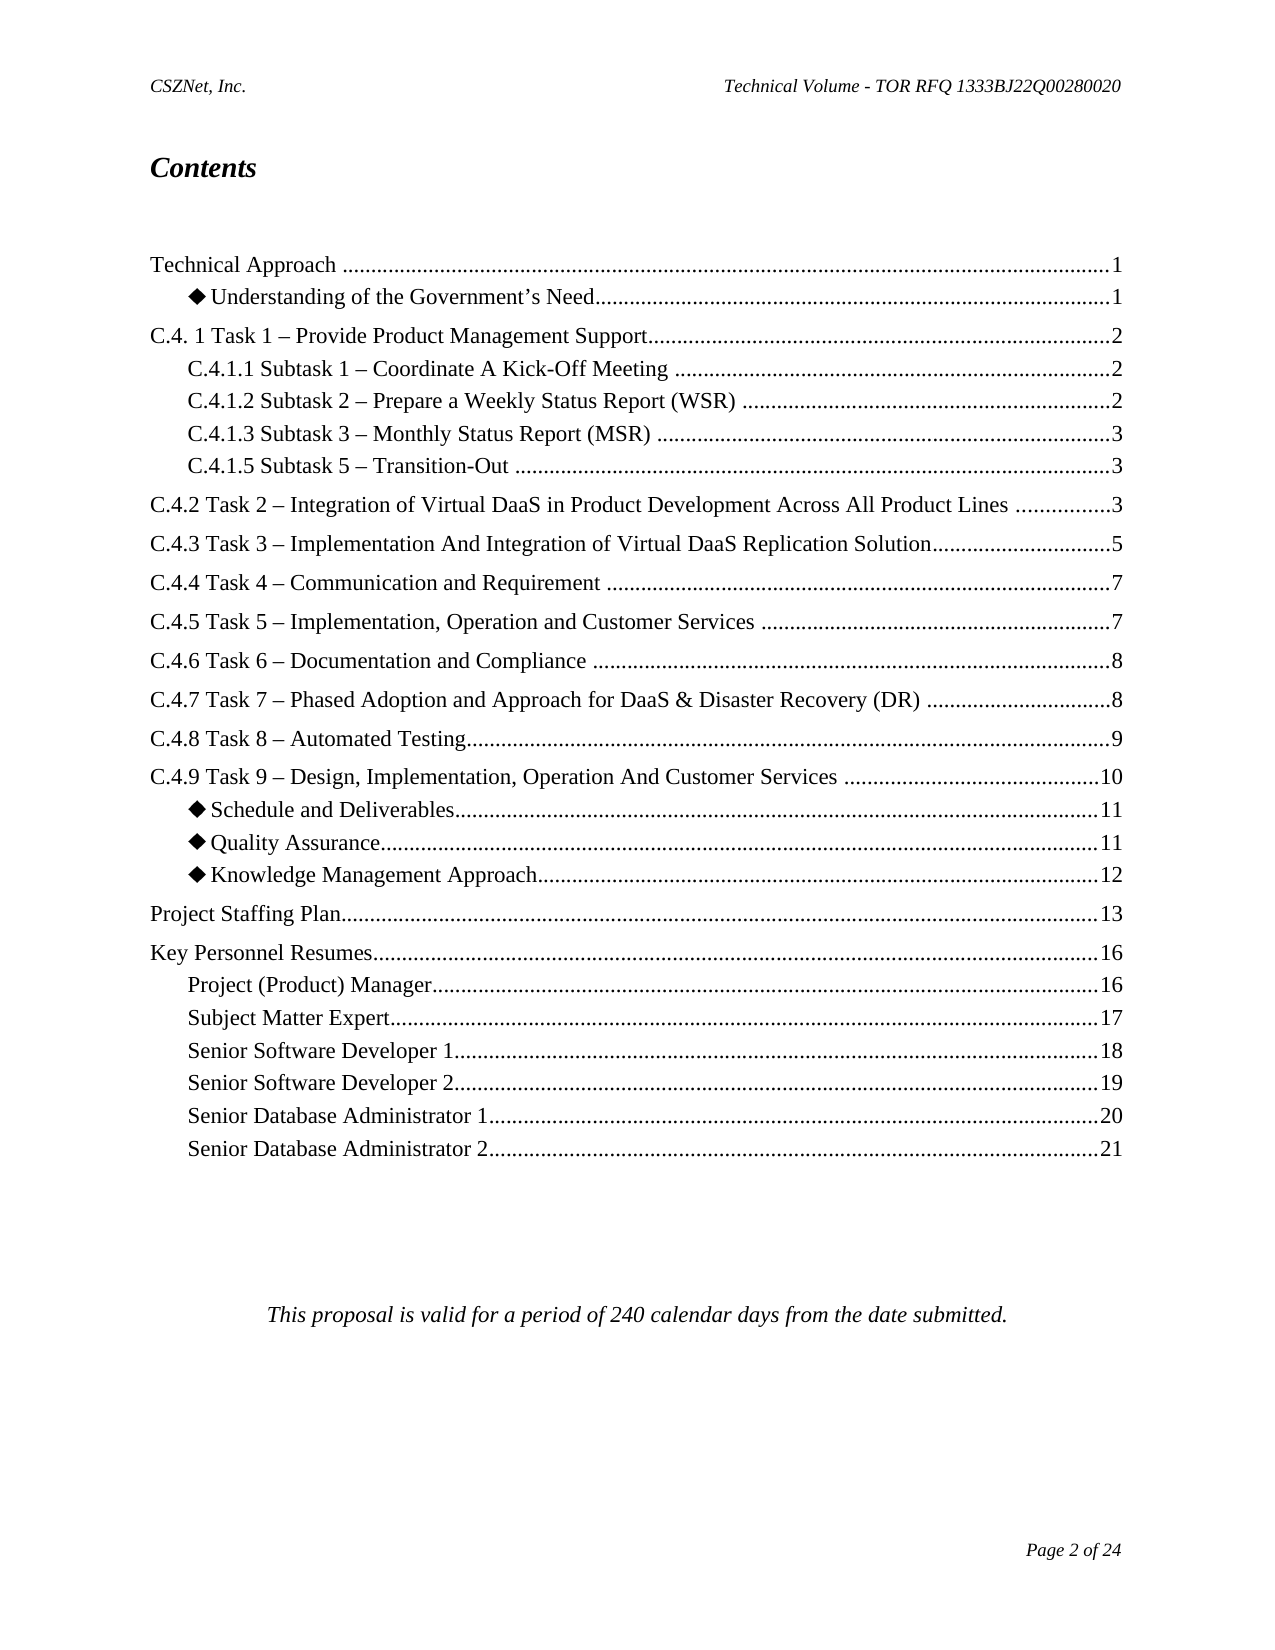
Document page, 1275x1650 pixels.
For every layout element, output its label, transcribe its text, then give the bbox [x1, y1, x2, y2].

list Understanding of the Government’s Need 1 [173, 283, 1125, 310]
text C.4.1.2 Subtask 2 – Prepare a Weekly Status Report (WSR) 2 [150, 387, 1125, 414]
text C.4.4 Task 4 – Communication and Requirement 7 [150, 569, 1125, 596]
picture [188, 800, 206, 818]
list Knowledge Management Approach 12 [173, 861, 1125, 888]
text Senior Software Developer 1 18 [150, 1037, 1125, 1063]
text Senior Software Developer 2 19 [150, 1069, 1125, 1096]
picture [188, 288, 206, 305]
list Schedule and Deliverables 11 [173, 796, 1125, 822]
picture [188, 866, 206, 883]
text Senior Database Administrator 1 20 [150, 1102, 1125, 1128]
text C.4.3 Task 3 – Implementation And Integration of Virtual DaaS Replication Solution 5 [150, 530, 1125, 557]
text This proposal is valid for a period of 240 calendar days from the date submitted. [150, 1301, 1125, 1328]
text Subject Matter Expert 17 [150, 1004, 1125, 1031]
text C.4.5 Task 5 – Implementation, Operation and Customer Services 7 [150, 608, 1125, 634]
text C.4.7 Task 7 – Phased Adoption and Approach for DaaS & Disaster Recovery (DR) 8 [150, 686, 1125, 712]
text C.4.6 Task 6 – Documentation and Compliance 8 [150, 647, 1125, 673]
list Quality Assurance 11 [173, 829, 1125, 855]
text Senior Database Administrator 2 21 [150, 1134, 1125, 1161]
text Contents [150, 150, 1125, 183]
text C.4.9 Task 9 – Design, Implementation, Operation And Customer Services 10 [150, 763, 1125, 790]
text Technical Approach 1 [150, 251, 1125, 277]
picture [188, 833, 206, 850]
text C.4.1.3 Subtask 3 – Monthly Status Report (MSR) 3 [150, 420, 1125, 446]
text C.4.1.5 Subtask 5 – Transition-Out 3 [150, 453, 1125, 479]
text Project Staffing Plan 13 [150, 900, 1125, 926]
text C.4.1.1 Subtask 1 – Coordinate A Kick-Off Meeting 2 [150, 355, 1125, 381]
text C.4.2 Task 2 – Integration of Virtual DaaS in Product Development Across All Product Lines 3 [150, 491, 1125, 518]
text Key Personnel Resumes 16 [150, 939, 1125, 965]
text Project (Product) Manager 16 [150, 972, 1125, 998]
text C.4.8 Task 8 – Automated Testing 9 [150, 724, 1125, 751]
text C.4. 1 Task 1 – Provide Product Management Support 2 [150, 322, 1125, 348]
